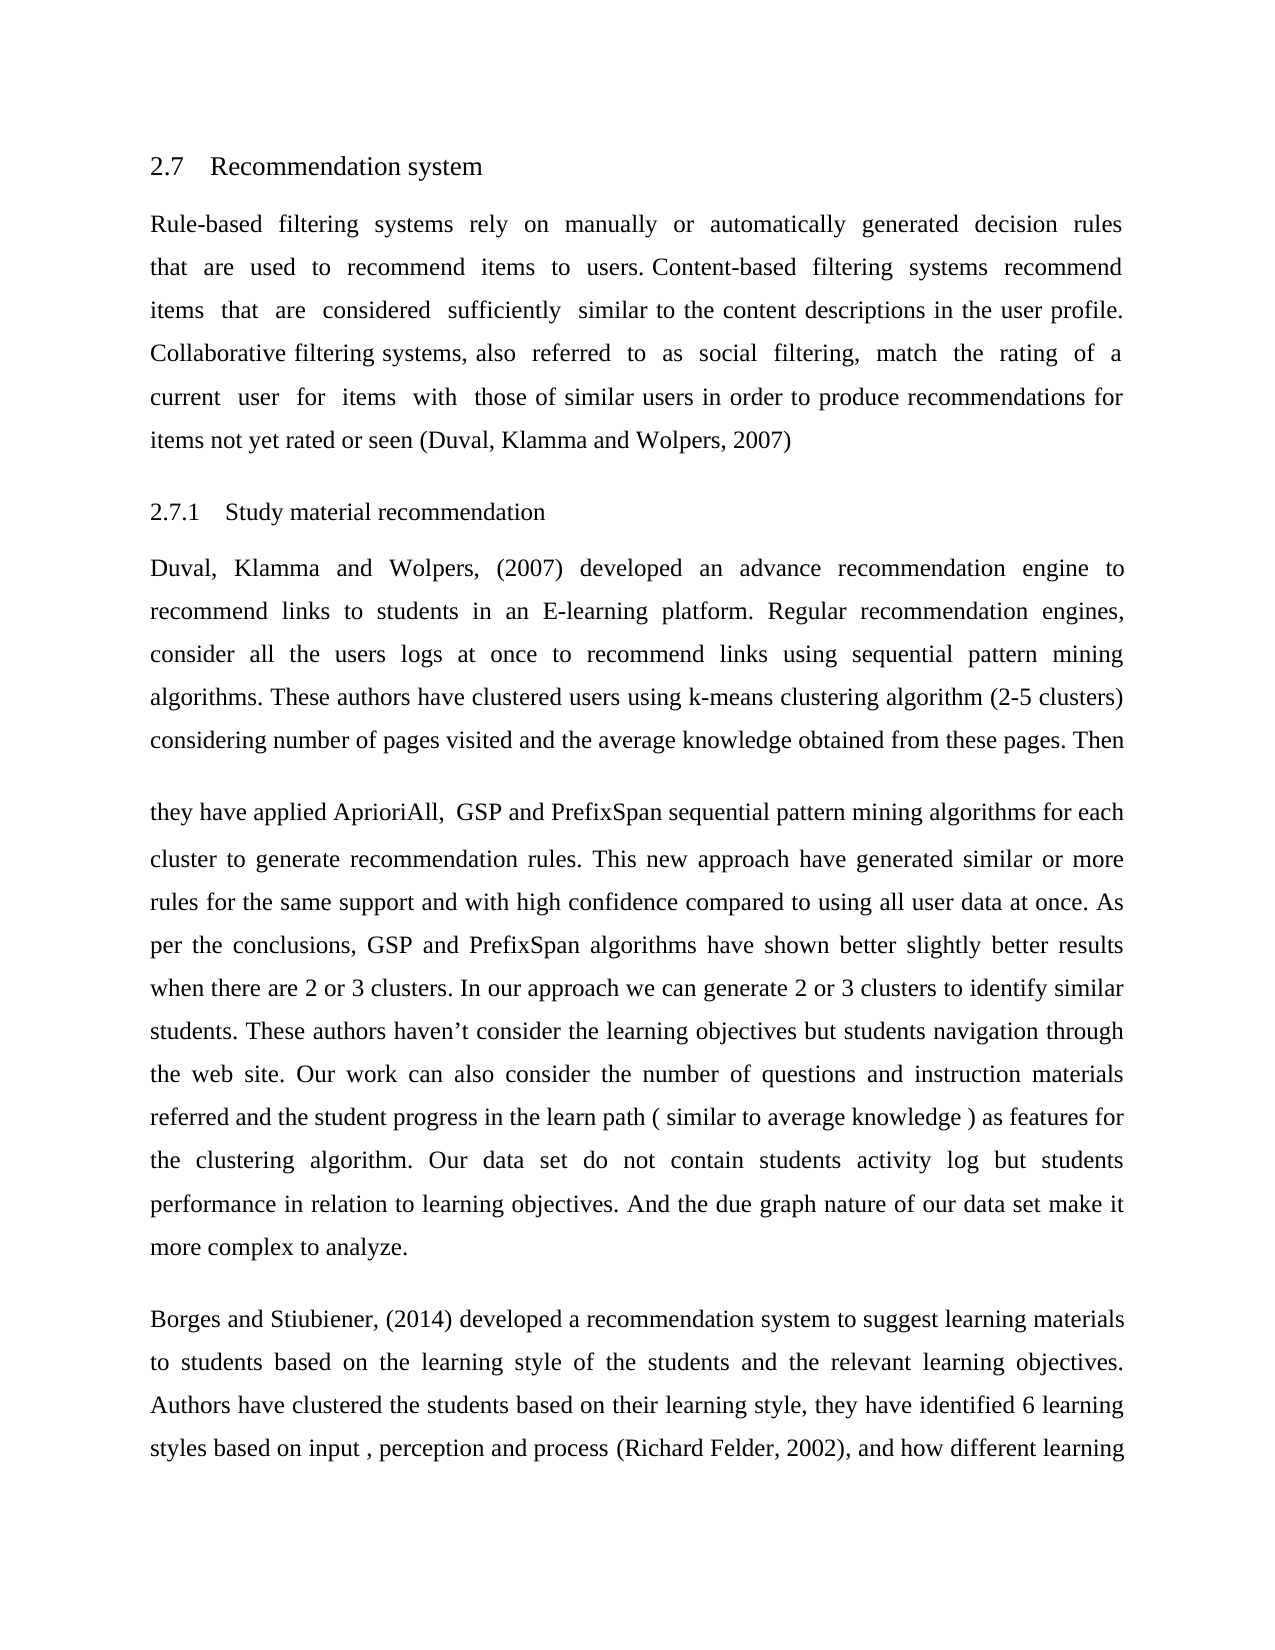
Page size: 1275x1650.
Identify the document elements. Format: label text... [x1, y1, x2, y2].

subtitle Study material recommendation [150, 497, 1125, 526]
subtitle Recommendation system [150, 150, 1125, 181]
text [150, 1304, 1125, 1462]
text Rule-based filtering systems rely on manually or automatically generated decision rules that are used to recommend items to users. Content-based filtering systems recommend items that are considered sufficiently similar to the content descriptions in the user profile. Collaborative filtering systems, also referred to as social filtering, match the rating of a current user for items with those of similar users in order to produce recommendations for items not yet rated or seen [150, 209, 1125, 453]
text developed an advance recommendation engine to recommend links to students in an E-learning platform. Regular recommendation engines, consider all the users logs at once to recommend links using sequential pattern mining algorithms. These authors have clustered users using k-means clustering algorithm (2-5 clusters) considering number of pages visited and the average knowledge obtained from these pages. Then they have applied AprioriAll, GSP and PrefixSpan sequential pattern mining algorithms for each cluster to generate recommendation rules. This new approach have generated similar or more rules for the same support and with high confidence compared to using all user data at once. As per the conclusions, GSP and PrefixSpan algorithms have shown better slightly better results when there are 2 or 3 clusters. In our approach we can generate 2 or 3 clusters to identify similar students. These authors haven’t consider the learning objectives but students navigation through the web site. Our work can also consider the number of questions and instruction materials referred and the student progress in the learn path ( similar to average knowledge ) as features for the clustering algorithm. Our data set do not contain students activity log but students performance in relation to learning objectives. And the due graph nature of our data set make it more complex to analyze. [150, 553, 1125, 1261]
